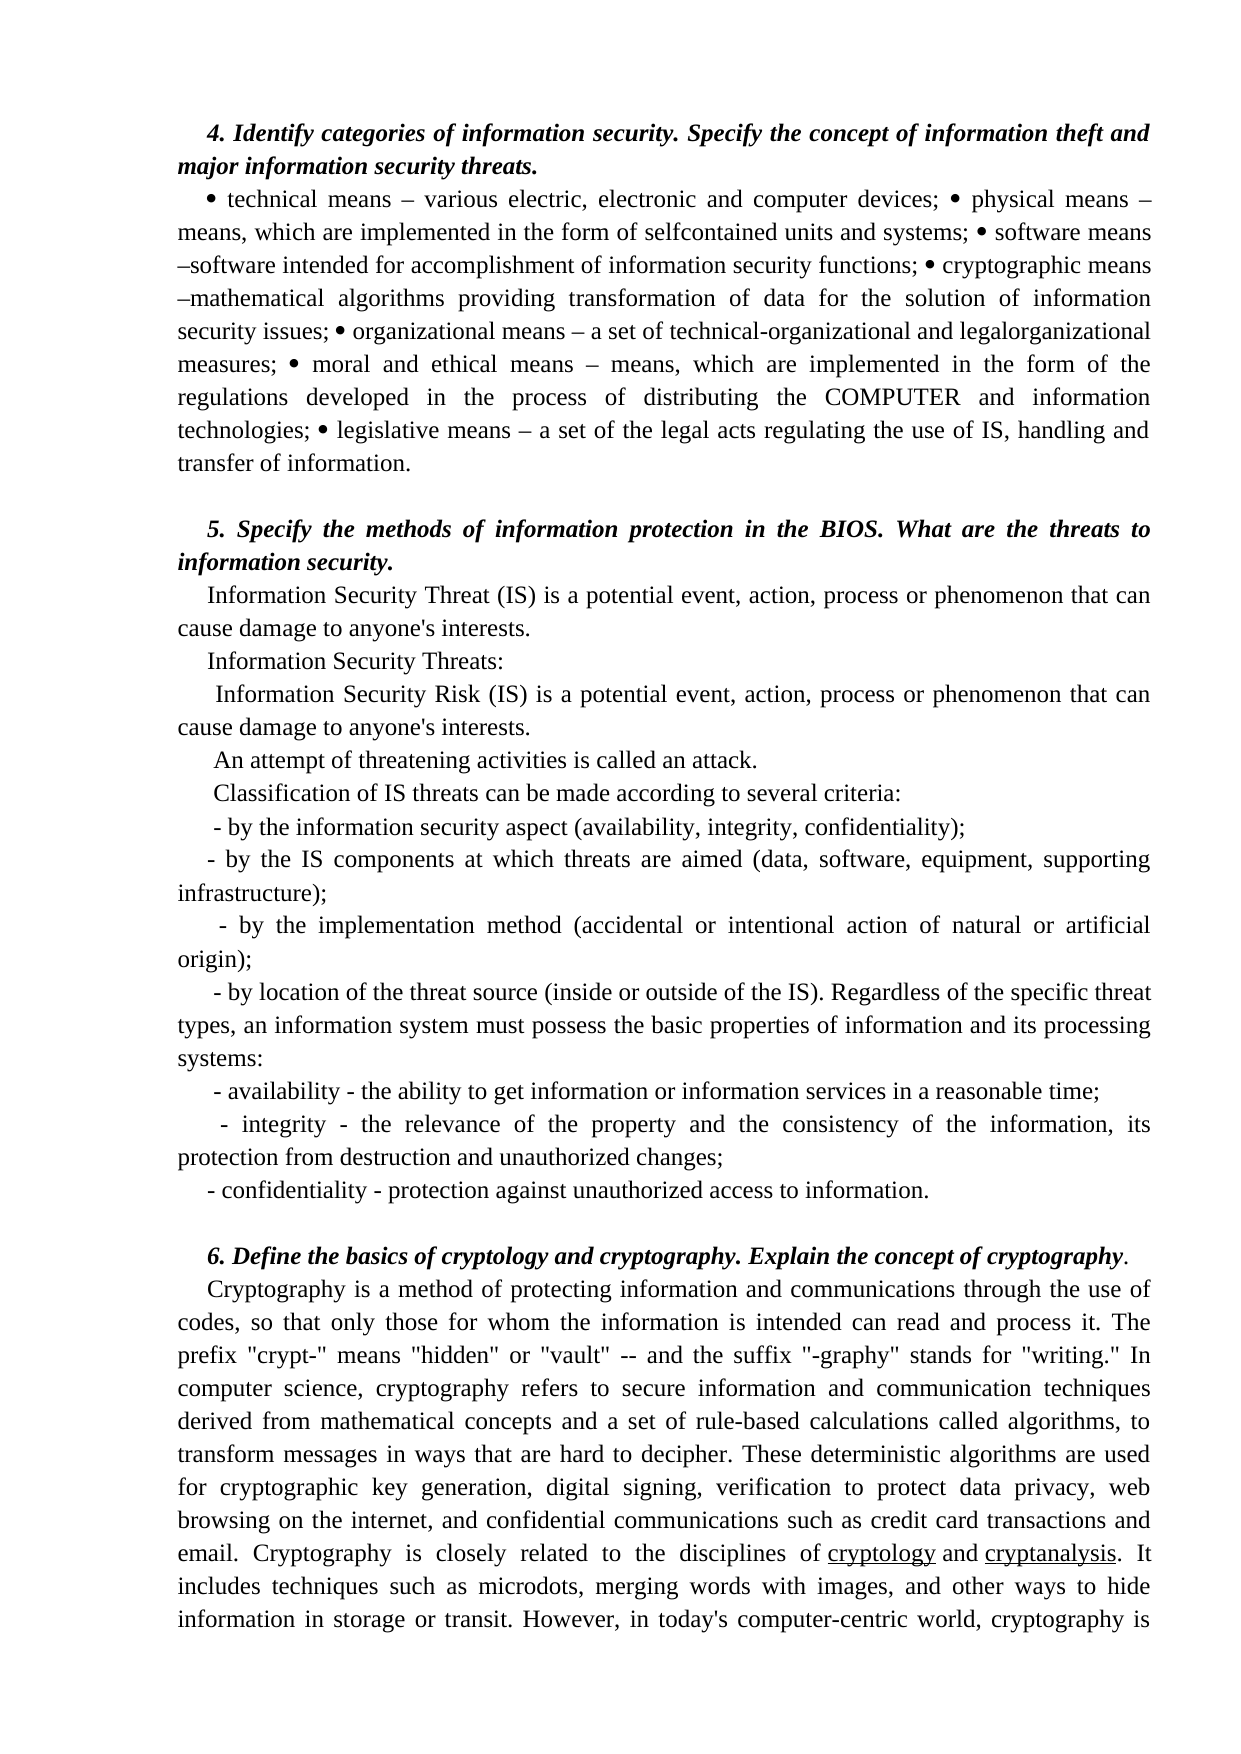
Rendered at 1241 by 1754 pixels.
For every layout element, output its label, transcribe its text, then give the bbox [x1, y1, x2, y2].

text - availability - the ability to get information or information services in a reasonable time; [177, 1076, 1152, 1104]
text Information Security Risk (IS) is a potential event, action, process or phenomenon that can cause damage to anyone's interests. [177, 679, 1152, 741]
text 4. Identify categories of information security. Specify the concept of information theft and major information security threats. [177, 118, 1152, 180]
text - by location of the threat source (inside or outside of the IS). Regardless of the specific threat types, an information system must possess the basic properties of information and its processing systems: [177, 977, 1152, 1071]
text - integrity - the relevance of the property and the consistency of the information, its protection from destruction and unauthorized changes; [177, 1109, 1152, 1171]
text - confidentiality - protection against unauthorized access to information. [177, 1175, 1152, 1203]
text - by the IS components at which threats are aimed (data, software, equipment, supporting infrastructure); [177, 844, 1152, 906]
text Information Security Threat (IS) is a potential event, action, process or phenomenon that can cause damage to anyone's interests. [177, 580, 1152, 642]
text An attempt of threatening activities is called an attack. [177, 746, 1152, 774]
text Information Security Threats: [177, 646, 1152, 675]
text 5. Specify the methods of information protection in the BIOS. What are the threats to information security. [177, 514, 1152, 576]
text technical means – various electric, electronic and computer devices; physical means – means, which are implemented in the form of selfcontained units and systems; software means –software intended for accomplishment of information security functions; cryptographic means –mathematical algorithms providing transformation of data for the solution of information security issues; organizational means – a set of technical-organizational and legalorganizational measures; moral and ethical means – means, which are implemented in the form of the regulations developed in the process of distributing the COMPUTER and information technologies; legislative means – a set of the legal acts regulating the use of IS, handling and transfer of information. [177, 184, 1152, 477]
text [177, 1534, 1152, 1563]
text - by the implementation method (accidental or intentional action of natural or artificial origin); [177, 911, 1152, 972]
text Classification of IS threats can be made according to several criteria: [177, 778, 1152, 807]
text 6. Define the basics of cryptology and cryptography. Explain the concept of cryptography. [177, 1241, 1152, 1269]
text - by the information security aspect (availability, integrity, confidentiality); [177, 812, 1152, 840]
